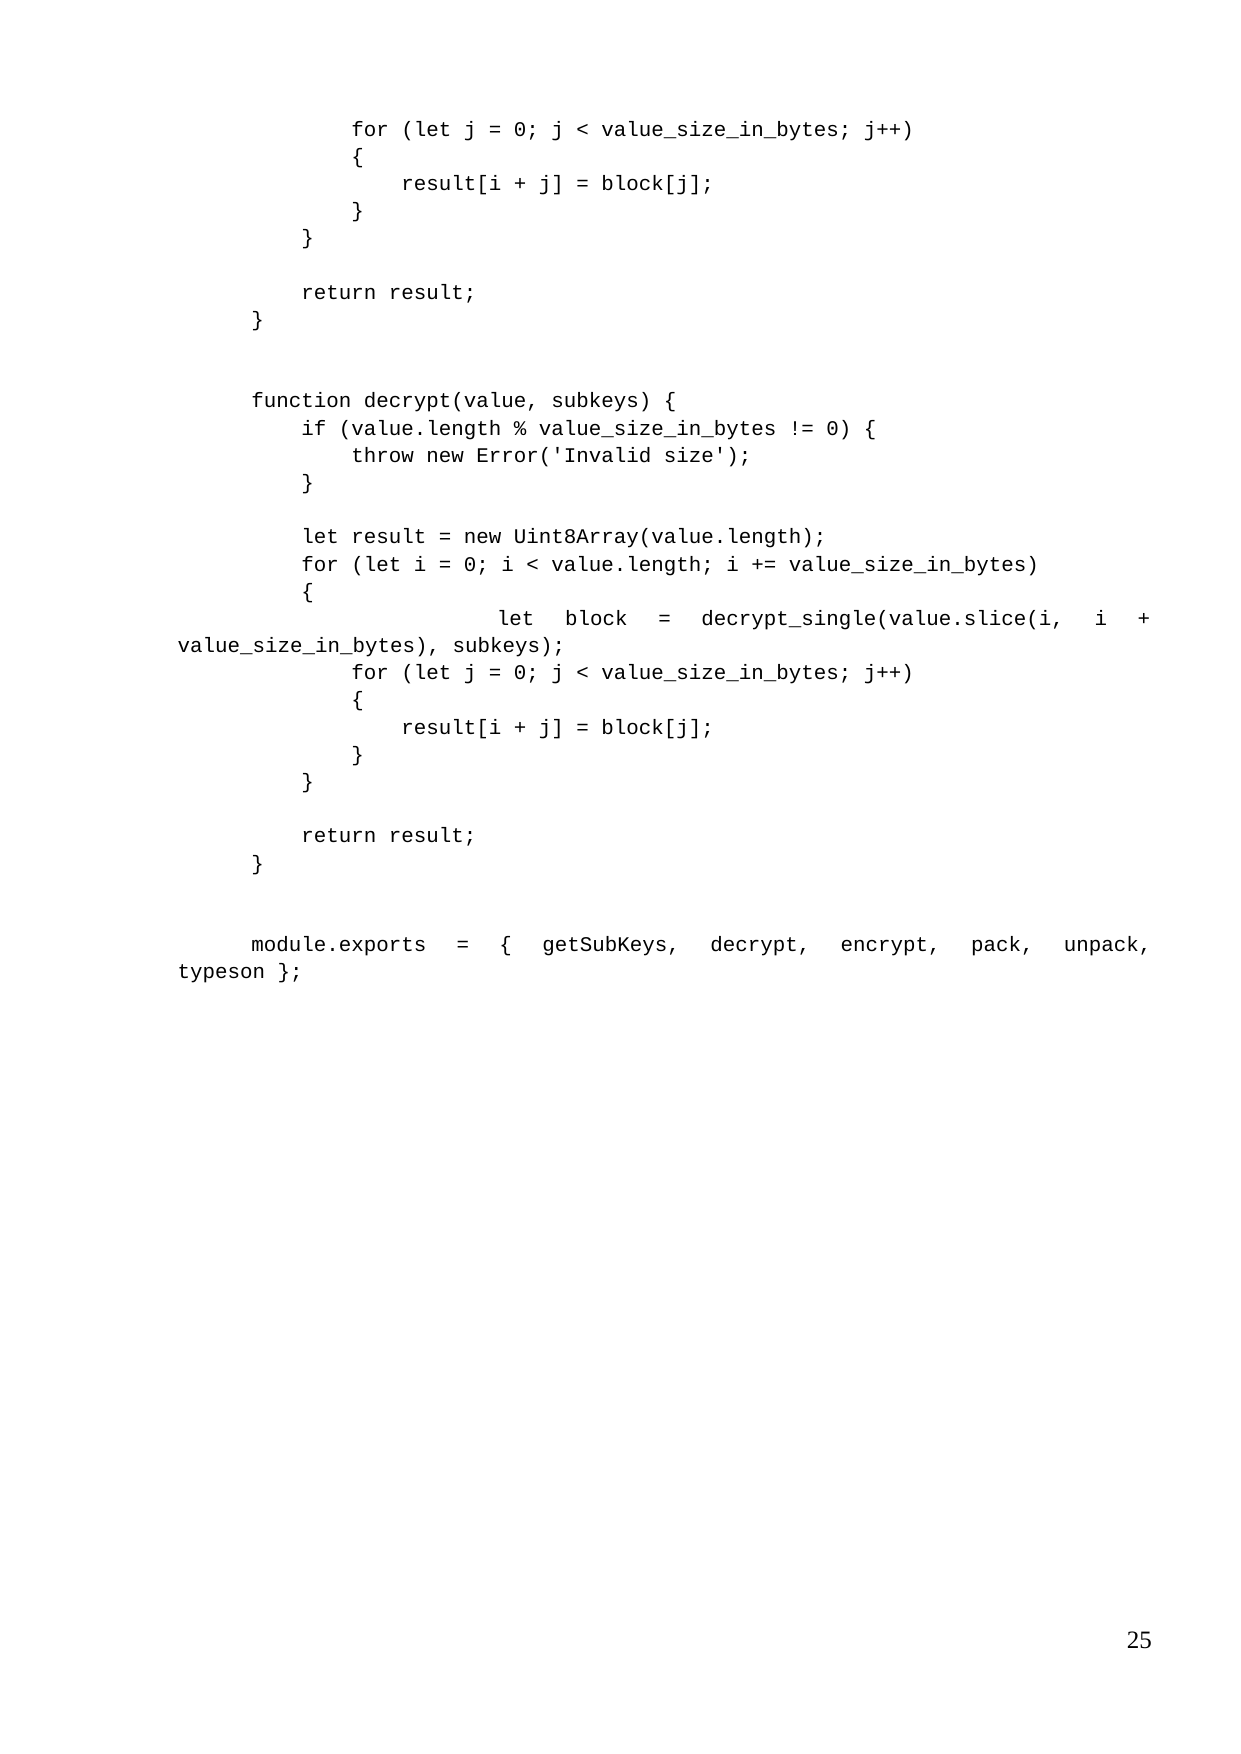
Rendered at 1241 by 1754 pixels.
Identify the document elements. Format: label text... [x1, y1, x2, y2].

text } [177, 771, 1152, 795]
text return result; [177, 825, 1152, 849]
text for (let i = 0; i < value.length; i += value_size_in_bytes) [177, 553, 1152, 577]
text } [177, 744, 1152, 767]
text } [177, 853, 1152, 876]
text for (let j = 0; j < value_size_in_bytes; j++) [177, 118, 1152, 142]
text let block = decrypt_single(value.slice(i, i + value_size_in_bytes), subkeys); [177, 608, 1152, 659]
text } [177, 200, 1152, 224]
text { [177, 689, 1152, 713]
text result[i + j] = block[j]; [177, 173, 1152, 197]
text { [177, 146, 1152, 169]
text throw new Error('Invalid size'); [177, 445, 1152, 468]
text result[i + j] = block[j]; [177, 717, 1152, 740]
text return result; [177, 282, 1152, 305]
text } [177, 309, 1152, 332]
text } [177, 227, 1152, 251]
text if (value.length % value_size_in_bytes != 0) { [177, 418, 1152, 441]
text { [177, 581, 1152, 604]
text function decrypt(value, subkeys) { [177, 390, 1152, 414]
text } [177, 472, 1152, 496]
text module.exports = { getSubKeys, decrypt, encrypt, pack, unpack, typeson }; [177, 934, 1152, 985]
text for (let j = 0; j < value_size_in_bytes; j++) [177, 662, 1152, 686]
text let result = new Uint8Array(value.length); [177, 526, 1152, 550]
